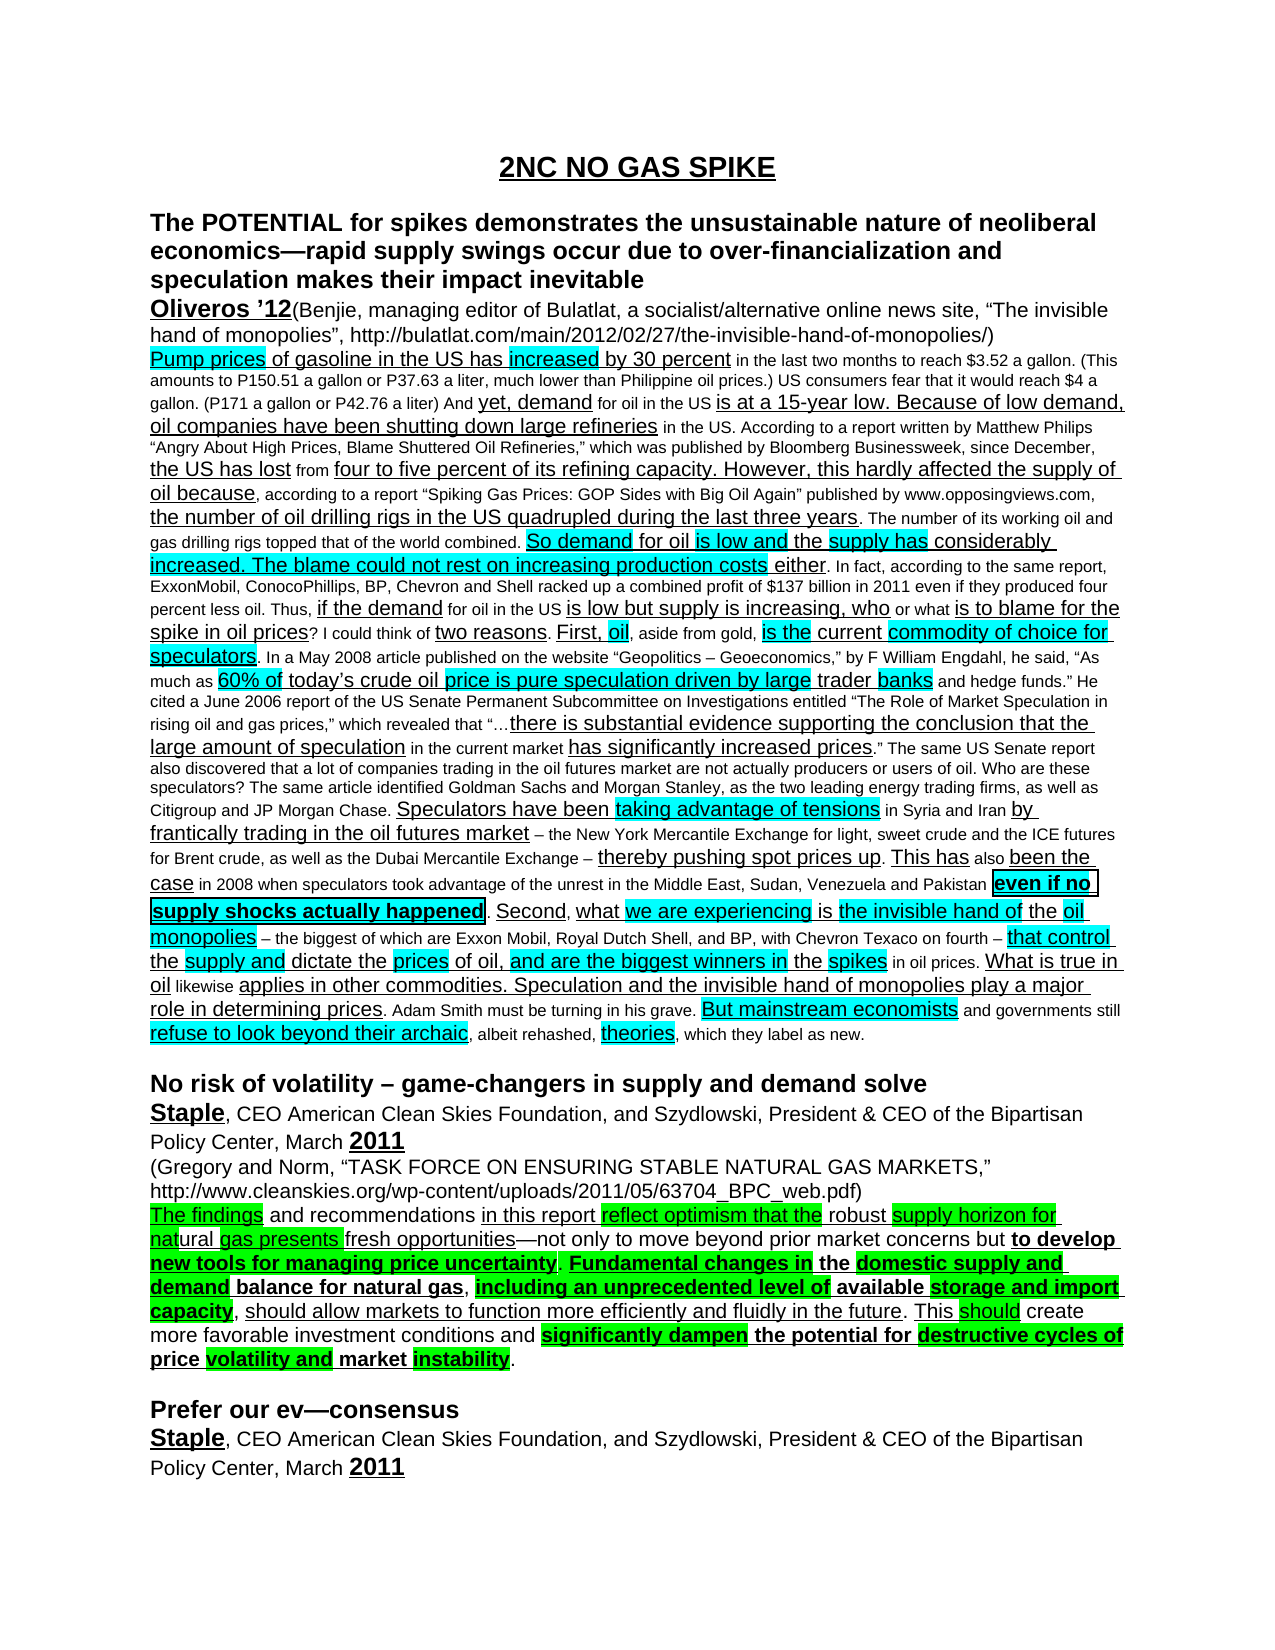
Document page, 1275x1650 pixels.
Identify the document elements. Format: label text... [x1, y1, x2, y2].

text Oliveros ’12(Benjie, managing editor of Bulatlat, a socialist/alternative online news site, “The invisible hand of monopolies”, http://bulatlat.com/main/2012/02/27/the-invisible-hand-of-monopolies/) [150, 294, 1125, 346]
text Staple, CEO American Clean Skies Foundation, and Szydlowski, President & CEO of the Bipartisan Policy Center, March 2011 [150, 1097, 1125, 1155]
text Staple, CEO American Clean Skies Foundation, and Szydlowski, President & CEO of the Bipartisan Policy Center, March 2011 [150, 1423, 1125, 1481]
text The findings and recommendations in this report reflect optimism that the robust supply horizon for natural gas presents fresh opportunities—not only to move beyond prior market concerns but to develop new tools for managing price uncertainty. Fundamental changes in the domestic supply and demand balance for natural gas, including an unprecedented level of available storage and import capacity, should allow markets to function more efficiently and fluidly in the future. This should create more favorable investment conditions and significantly dampen the potential for destructive cycles of price volatility and market instability. [263, 1203, 1125, 1296]
text Prefer our ev—consensus [150, 1394, 1125, 1423]
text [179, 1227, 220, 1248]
text No risk of volatility – game-changers in supply and demand solve [150, 1069, 1125, 1097]
text Pump prices of gasoline in the US has increased by 30 percent in the last two months to reach $3.52 a gallon. (This amounts to P150.51 a gallon or P37.63 a liter, much lower than Philippine oil prices.) US consumers fear that it would reach $4 a gallon. (P171 a gallon or P42.76 a liter) And yet, demand for oil in the US is at a 15-year low. Because of low demand, oil companies have been shutting down large refineries in the US. According to a report written by Matthew Philips “Angry About High Prices, Blame Shuttered Oil Refineries,” which was published by Bloomberg Businessweek, since December, the US has lost from four to five percent of its refining capacity. However, this hardly affected the supply of oil because, according to a report “Spiking Gas Prices: GOP Sides with Big Oil Again” published by www.opposingviews.com, the number of oil drilling rigs in the US quadrupled during the last three years. The number of its working oil and gas drilling rigs topped that of the world combined. So demand for oil is low and the supply has considerably increased. The blame could not rest on increasing production costs either. In fact, according to the same report, ExxonMobil, ConocoPhillips, BP, Chevron and Shell racked up a combined profit of $137 billion in 2011 even if they produced four percent less oil. Thus, if the demand for oil in the US is low but supply is increasing, who or what is to blame for the spike in oil prices? I could think of two reasons. First, oil, aside from gold, is the current commodity of choice for speculators. In a May 2008 article published on the website “Geopolitics – Geoeconomics,” by F William Engdahl, he said, “As much as 60% of today’s crude oil price is pure speculation driven by large trader banks and hedge funds.” He cited a June 2006 report of the US Senate Permanent Subcommittee on Investigations entitled “The Role of Market Speculation in rising oil and gas prices,” which revealed that “…there is substantial evidence supporting the conclusion that the large amount of speculation in the current market has significantly increased prices.” The same US Senate report also discovered that a lot of companies trading in the oil futures market are not actually producers or users of oil. Who are these speculators? The same article identified Goldman Sachs and Morgan Stanley, as the two leading energy trading firms, as well as Citigroup and JP Morgan Chase. Speculators have been taking advantage of tensions in Syria and Iran by frantically trading in the oil futures market – the New York Mercantile Exchange for light, sweet crude and the ICE futures for Brent crude, as well as the Dubai Mercantile Exchange – thereby pushing spot prices up. This has also been the case in 2008 when speculators took advantage of the unrest in the Middle East, Sudan, Venezuela and Pakistan even if no supply shocks actually happened. Second, what we are experiencing is the invisible hand of the oil monopolies – the biggest of which are Exxon Mobil, Royal Dutch Shell, and BP, with Chevron Texaco on fourth – that control the supply and dictate the prices of oil, and are the biggest winners in the spikes in oil prices. What is true in oil likewise applies in other commodities. Speculation and the invisible hand of monopolies play a major role in determining prices. Adam Smith must be turning in his grave. But mainstream economists and governments still refuse to look beyond their archaic, albeit rehashed, theories, which they label as new. [150, 346, 1125, 1045]
text (Gregory and Norm, “TASK FORCE ON ENSURING STABLE NATURAL GAS MARKETS,” http://www.cleanskies.org/wp-content/uploads/2011/05/63704_BPC_web.pdf) [150, 1155, 1125, 1203]
subtitle The POTENTIAL for spikes demonstrates the unsustainable nature of neoliberal economics—rapid supply swings occur due to over-financialization and speculation makes their impact inevitable [150, 207, 1125, 294]
text The findings and recommendations in this report reflect optimism that the robust supply horizon for natural gas presents fresh opportunities—not only to move beyond prior market concerns but to develop new tools for managing price uncertainty. Fundamental changes in the domestic supply and demand balance for natural gas, including an unprecedented level of available storage and import capacity, should allow markets to function more efficiently and fluidly in the future. This should create more favorable investment conditions and significantly dampen the potential for destructive cycles of price volatility and market instability. [150, 1275, 1125, 1371]
subtitle 2nc no gas spike [150, 150, 1125, 183]
